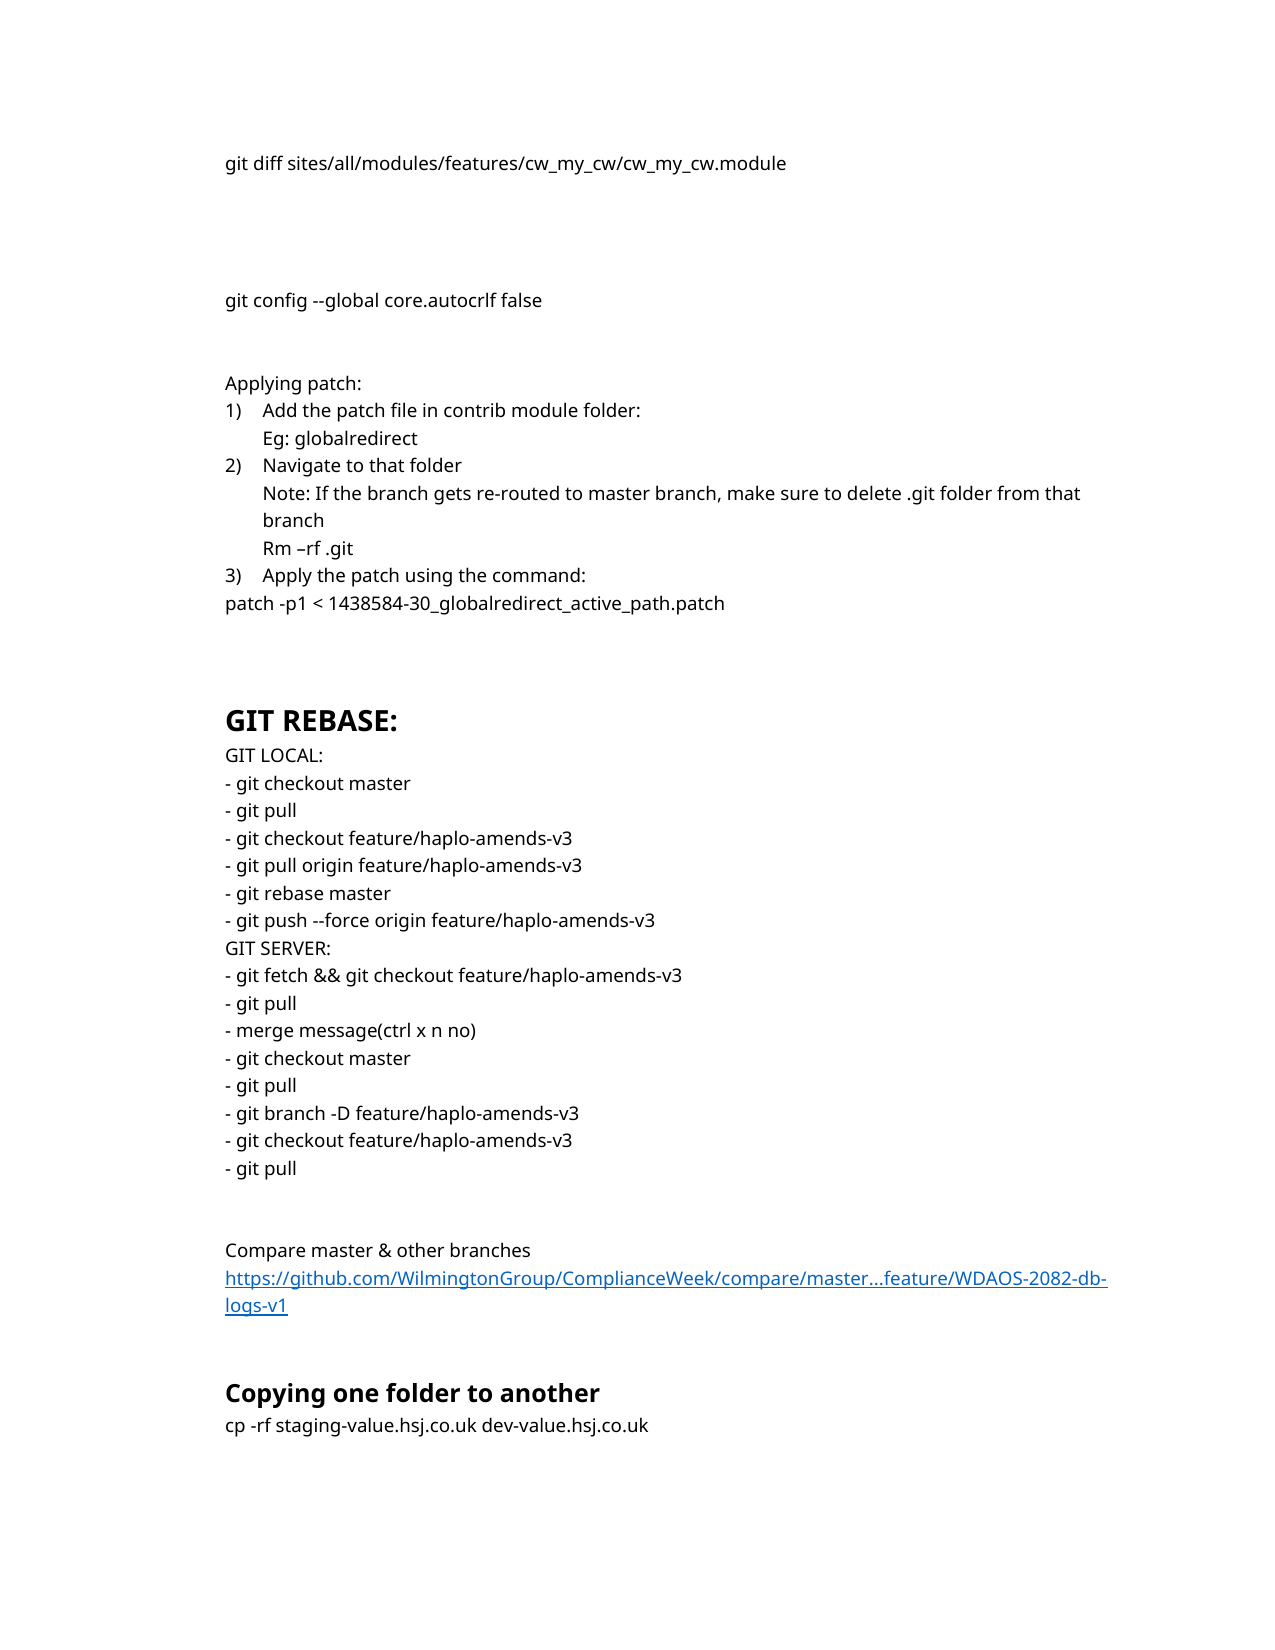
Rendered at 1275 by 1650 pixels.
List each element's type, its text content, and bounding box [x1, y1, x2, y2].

list - merge message(ctrl x n no) [225, 1018, 1125, 1043]
list - git pull [225, 1073, 1125, 1098]
list Applying patch: [225, 370, 1125, 396]
list - git fetch && git checkout feature/haplo-amends-v3 [225, 963, 1125, 988]
list git diff sites/all/modules/features/cw_my_cw/cw_my_cw.module [225, 150, 1125, 176]
list Navigate to that folder [225, 452, 1125, 478]
list - git checkout feature/haplo-amends-v3 [225, 1128, 1125, 1153]
list Apply the patch using the command: [225, 562, 1125, 588]
list - git pull [225, 990, 1125, 1016]
list Compare master & other branches [225, 1238, 1125, 1263]
list Rm –rf .git [262, 535, 1125, 561]
list Copying one folder to another [225, 1375, 1125, 1409]
list Eg: globalredirect [262, 425, 1125, 451]
list GIT LOCAL: [225, 743, 1125, 768]
list - git checkout master [225, 1045, 1125, 1071]
list GIT SERVER: [225, 935, 1125, 961]
list git config --global core.autocrlf false [225, 287, 1125, 313]
list patch -p1 < 1438584-30_globalredirect_active_path.patch [225, 590, 1125, 616]
list - git rebase master [225, 880, 1125, 906]
list - git pull [225, 798, 1125, 823]
list - git push --force origin feature/haplo-amends-v3 [225, 908, 1125, 933]
list - git checkout master [225, 770, 1125, 796]
list - git pull origin feature/haplo-amends-v3 [225, 853, 1125, 878]
list GIT REBASE: [225, 700, 1125, 740]
list cp -rf staging-value.hsj.co.uk dev-value.hsj.co.uk [225, 1412, 1125, 1438]
list https://github.com/WilmingtonGroup/ComplianceWeek/compare/master...feature/WDAOS-2082-db-logs-v1 [225, 1265, 1125, 1318]
list - git pull [225, 1155, 1125, 1181]
list Add the patch file in contrib module folder: [225, 397, 1125, 423]
list - git checkout feature/haplo-amends-v3 [225, 825, 1125, 851]
list Note: If the branch gets re-routed to master branch, make sure to delete .git folder from that branch [262, 480, 1125, 533]
list - git branch -D feature/haplo-amends-v3 [225, 1100, 1125, 1126]
